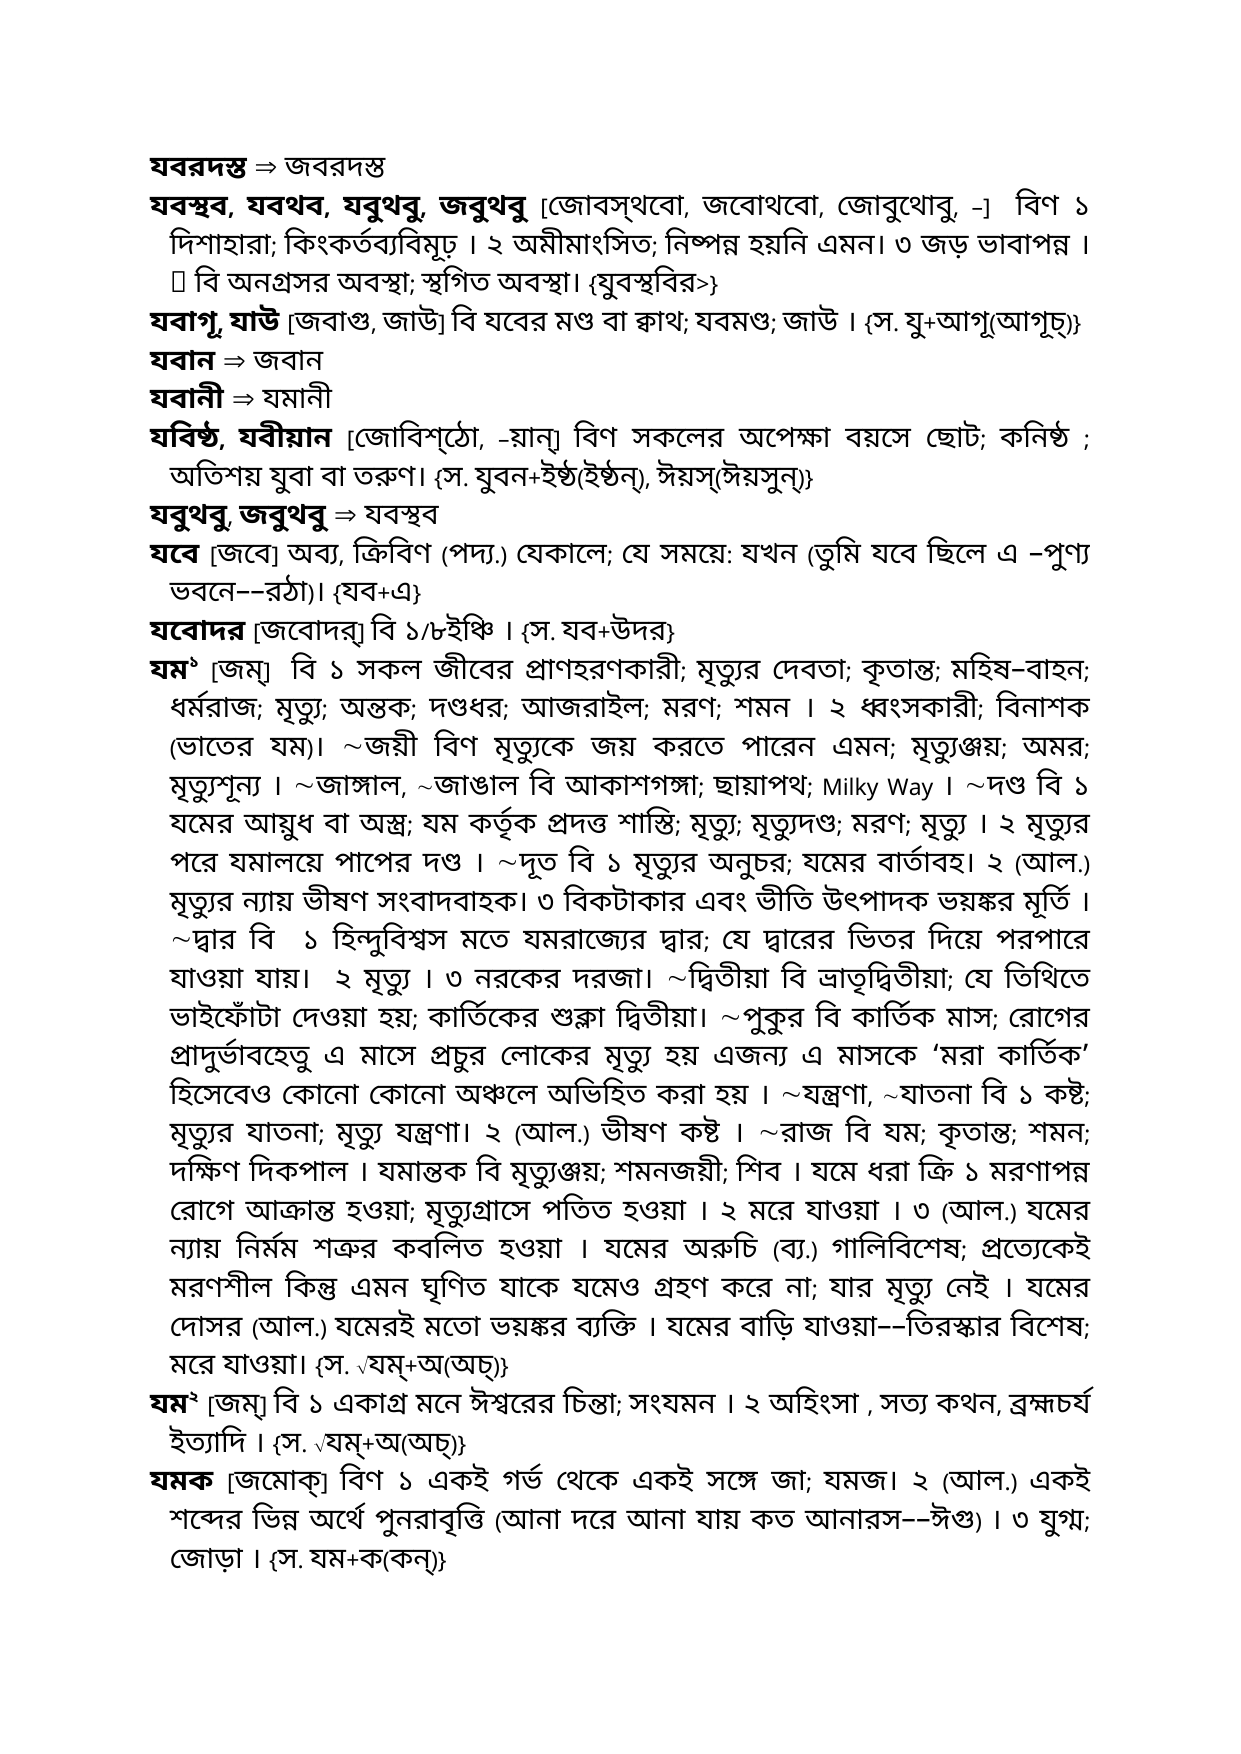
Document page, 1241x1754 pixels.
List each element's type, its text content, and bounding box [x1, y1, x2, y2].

text যমক [জমোক্‌] বিণ ১ একই গর্ভ থেকে একই সঙ্গে জা; যমজ। ২ (আল.) একই শব্দের ভিন্ন অর্থে পুনরাবৃত্তি (আনা দরে আনা যায় কত আনারস––ঈগু) । ৩ যুগ্ম; জোড়া । {স. যম+ক(কন্‌)} [150, 1464, 1090, 1580]
text যম২ [জম্‌] বি ১ একাগ্র মনে ঈশ্বরের চিন্তা; সংযমন । ২ অহিংসা , সত্য কথন, ব্রহ্মচর্য ইত্যাদি । {স. যম্‌+অ(অচ্‌)} [150, 1387, 1090, 1464]
text যবান জবান [150, 343, 1090, 382]
text যম১ [জম্‌] বি ১ সকল জীবের প্রাণহরণকারী; মৃত্যুর দেবতা; কৃতান্ত; মহিষ–বাহন; ধর্মরাজ; মৃত্যু; অন্তক; দণ্ডধর; আজরাইল; মরণ; শমন । ২ ধ্বংসকারী; বিনাশক (ভাতের যম)। জয়ী বিণ মৃত্যুকে জয় করতে পারেন এমন; মৃত্যুঞ্জয়; অমর; মৃত্যুশূন্য । জাঙ্গাল, জাঙাল বি আকাশগঙ্গা; ছায়াপথ; Milky Way । দণ্ড বি ১ যমের আয়ুধ বা অস্ত্র; যম কর্তৃক প্রদত্ত শাস্তি; মৃত্যু; মৃত্যুদণ্ড; মরণ; মৃত্যু । ২ মৃত্যুর পরে যমালয়ে পাপের দণ্ড । দূত বি ১ মৃত্যুর অনুচর; যমের বার্তাবহ। ২ (আল.) মৃত্যুর ন্যায় ভীষণ সংবাদবাহক। ৩ বিকটাকার এবং ভীতি উৎপাদক ভয়ঙ্কর মূর্তি । দ্বার বি ‌ ১ হিন্দুবিশ্বস মতে যমরাজ্যের দ্বার; যে দ্বারের ভিতর দিয়ে পরপারে যাওয়া যায়। ২ মৃত্যু । ৩ নরকের দরজা। দ্বিতীয়া বি ভ্রাতৃদ্বিতীয়া; যে তিথিতে ভাইফোঁটা দেওয়া হয়; কার্তিকের শুক্লা দ্বিতীয়া। পুকুর বি কার্তিক মাস; রোগের প্রাদুর্ভাবহেতু এ মাসে প্রচুর লোকের মৃত্যু হয় এজন্য এ মাসকে ‘মরা কার্তিক’ হিসেবেও কোনো কোনো অঞ্চলে অভিহিত করা হয় । যন্ত্রণা, যাতনা বি ১ কষ্ট; মৃত্যুর যাতনা; মৃত্যু যন্ত্রণা। ২ (আল.) ভীষণ কষ্ট । রাজ বি যম; কৃতান্ত; শমন; দক্ষিণ দিকপাল । যমান্তক বি মৃত্যুঞ্জয়; শমনজয়ী; শিব । যমে ধরা ক্রি ১ মরণাপন্ন রোগে আক্রান্ত হওয়া; মৃত্যুগ্রাসে পতিত হওয়া । ২ মরে যাওয়া । ৩ (আল.) যমের ন্যায় নির্মম শত্রুর কবলিত হওয়া । যমের অরুচি (ব্য.) গালিবিশেষ; প্রত্যেকেই মরণশীল কিন্তু এমন ঘৃণিত যাকে যমেও গ্রহণ করে না; যার মৃত্যু নেই । যমের দোসর (আল.) যমেরই মতো ভয়ঙ্কর ব্যক্তি । যমের বাড়ি যাওয়া––তিরস্কার বিশেষ; মরে যাওয়া। {স. যম্‌+অ(অচ্‌)} [150, 652, 1090, 1387]
text যবে [জবে] অব্য, ক্রিবিণ (পদ্য.) যেকালে; যে সময়ে: যখন (তুমি যবে ছিলে এ –পুণ্য ভবনে––রঠা)। {যব+এ} [150, 536, 1090, 614]
text যবুথবু, জবুথবু যবস্থব [150, 498, 1090, 536]
text যবিষ্ঠ, যবীয়ান [জোবিশ্‌ঠো, –য়ান্‌] বিণ সকলের অপেক্ষা বয়সে ছোট; কনিষ্ঠ ; অতিশয় যুবা বা তরুণ। {স. যুবন+ইষ্ঠ(ইষ্ঠন্‌), ঈয়স্‌(ঈয়সুন্‌)} [150, 421, 1090, 498]
text যবানী যমানী [150, 382, 1090, 421]
text যবোদর [জবোদর্‌] বি ১/৮ইঞ্চি । {স. যব+উদর} [150, 614, 1090, 652]
text যবস্থব, যবথব, যবুথবু, জবুথবু [জোবস্‌থবো, জবোথবো, জোবুথোবু, –] বিণ ১ দিশাহারা; কিংকর্তব্যবিমূঢ় । ২ অমীমাংসিত; নিষ্পন্ন হয়নি এমন। ৩ জড় ভাবাপন্ন । বি অনগ্রসর অবস্থা; স্থগিত অবস্থা। {যুবস্থবির>} [150, 189, 1090, 304]
text যবরদস্ত জবরদস্ত [150, 150, 1090, 189]
text যবাগূ, যাউ [জবাগু, জাউ] বি যবের মণ্ড বা ক্বাথ; যবমণ্ড; জাউ । {স. যু+আগূ(আগূচ্‌)} [150, 304, 1090, 343]
